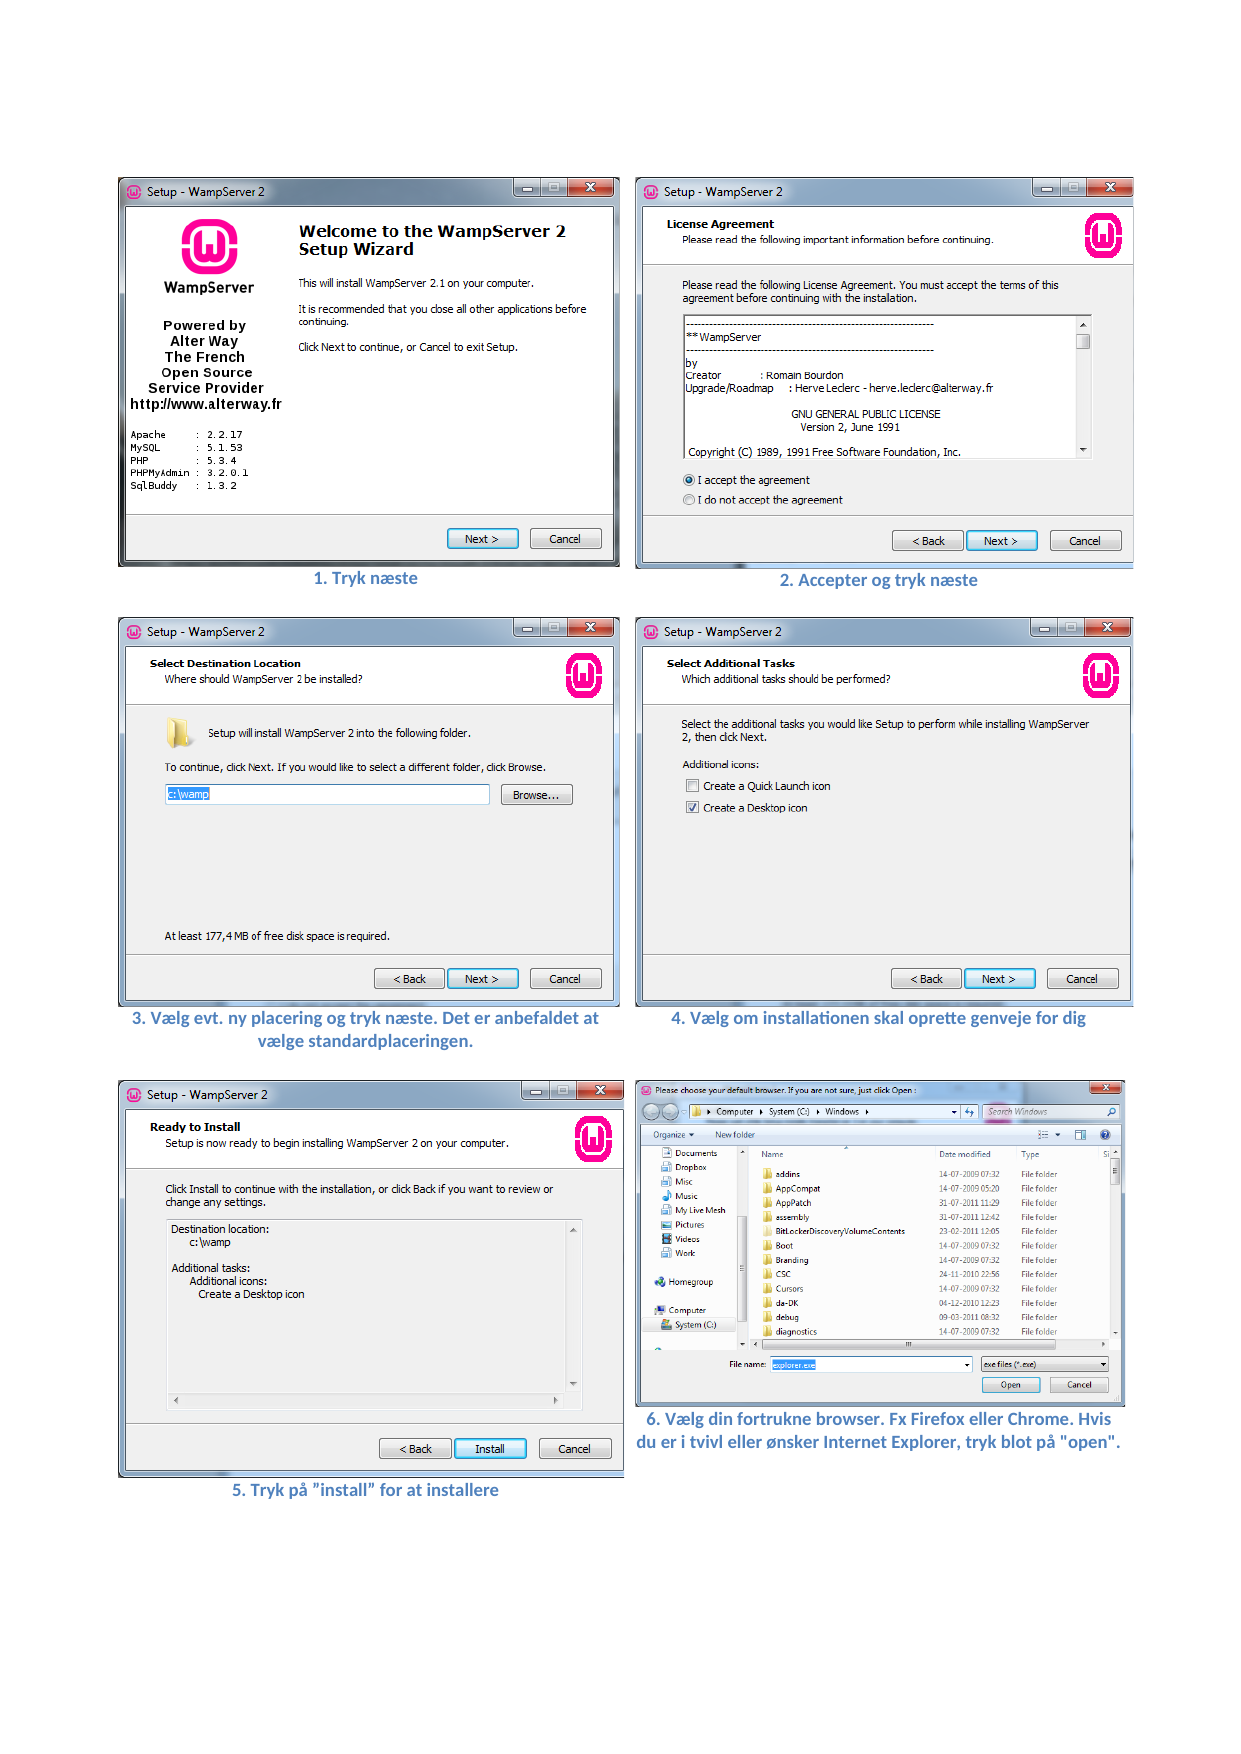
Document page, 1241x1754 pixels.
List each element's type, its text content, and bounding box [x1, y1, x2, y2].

picture [635, 177, 1134, 569]
table_cell 5. Tryk på ”install” for at installere [107, 1080, 624, 1529]
picture [635, 617, 1134, 1007]
picture [118, 617, 620, 1007]
table_cell 6. Vælg din fortrukne browser. Fx Firefox eller Chrome. Hvis du er i tvivl eller ønsker Internet Explorer, tryk blot på "open". [624, 1080, 1133, 1529]
table_header 1. Tryk næste [107, 177, 624, 617]
picture [635, 1080, 1126, 1407]
picture [118, 1080, 625, 1478]
table_header 2. Accepter og tryk næste [624, 177, 1133, 617]
table_cell 4. Vælg om installationen skal oprette genveje for dig [624, 617, 1133, 1080]
table_cell 3. Vælg evt. ny placering og tryk næste. Det er anbefaldet at vælge standardplaceringen. [107, 617, 624, 1080]
picture [118, 177, 620, 567]
